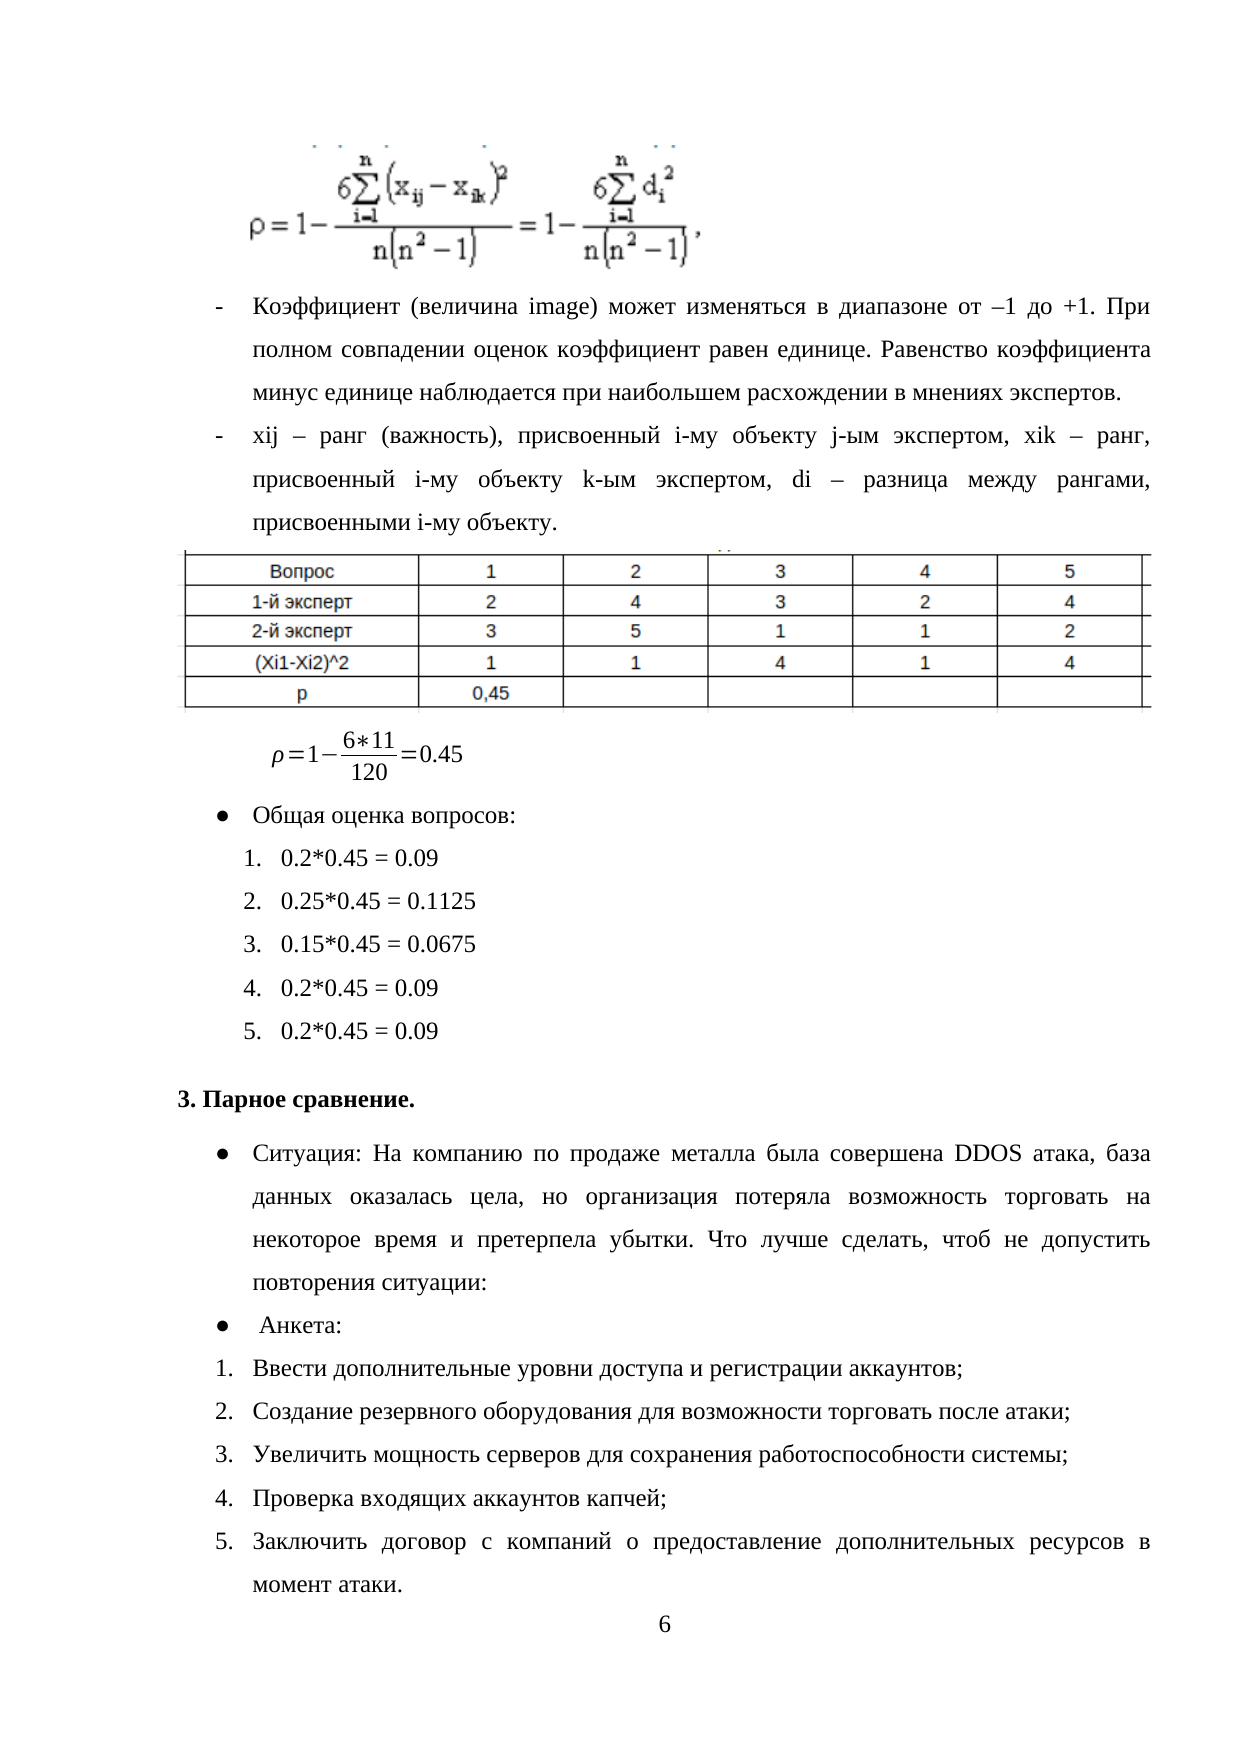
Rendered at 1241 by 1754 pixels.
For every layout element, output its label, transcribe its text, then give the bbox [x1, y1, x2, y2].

list 0.15*0.45 = 0.0675 [243, 929, 1152, 958]
picture [177, 550, 1152, 713]
list xij – ранг (важность), присвоенный i-му объекту j-ым экспертом, xik – ранг, присвоенный i-му объекту k-ым экспертом, di – разница между рангами, присвоенными i-му объекту. [215, 421, 1152, 536]
list Ввести дополнительные уровни доступа и регистрации аккаунтов; [215, 1353, 1152, 1382]
list 0.2*0.45 = 0.09 [243, 1016, 1152, 1044]
list Коэффициент (величина image) может изменяться в диапазоне от –1 до +1. При полном совпадении оценок коэффициент равен единице. Равенство коэффициента минус единице наблюдается при наибольшем расхождении в мнениях экспертов. [215, 291, 1152, 406]
subtitle 3. Парное сравнение. [177, 1084, 1093, 1113]
list Создание резервного оборудования для возможности торговать после атаки; [215, 1396, 1152, 1425]
list 0.25*0.45 = 0.1125 [243, 886, 1152, 915]
list 0.2*0.45 = 0.09 [243, 973, 1152, 1001]
list Анкета: [215, 1310, 1152, 1339]
list Ситуация: На компанию по продаже металла была совершена DDOS атака, база данных оказалась цела, но организация потеряла возможность торговать на некоторое время и претерпела убытки. Что лучше сделать, чтоб не допустить повторения ситуации: [215, 1138, 1152, 1296]
list 0.2*0.45 = 0.09 [243, 843, 1152, 872]
list Проверка входящих аккаунтов капчей; [215, 1483, 1152, 1511]
picture [221, 145, 719, 277]
list Общая оценка вопросов: [215, 800, 1152, 829]
list Заключить договор с компаний о предоставление дополнительных ресурсов в момент атаки. [215, 1526, 1152, 1598]
list Увеличить мощность серверов для сохранения работоспособности системы; [215, 1439, 1152, 1468]
